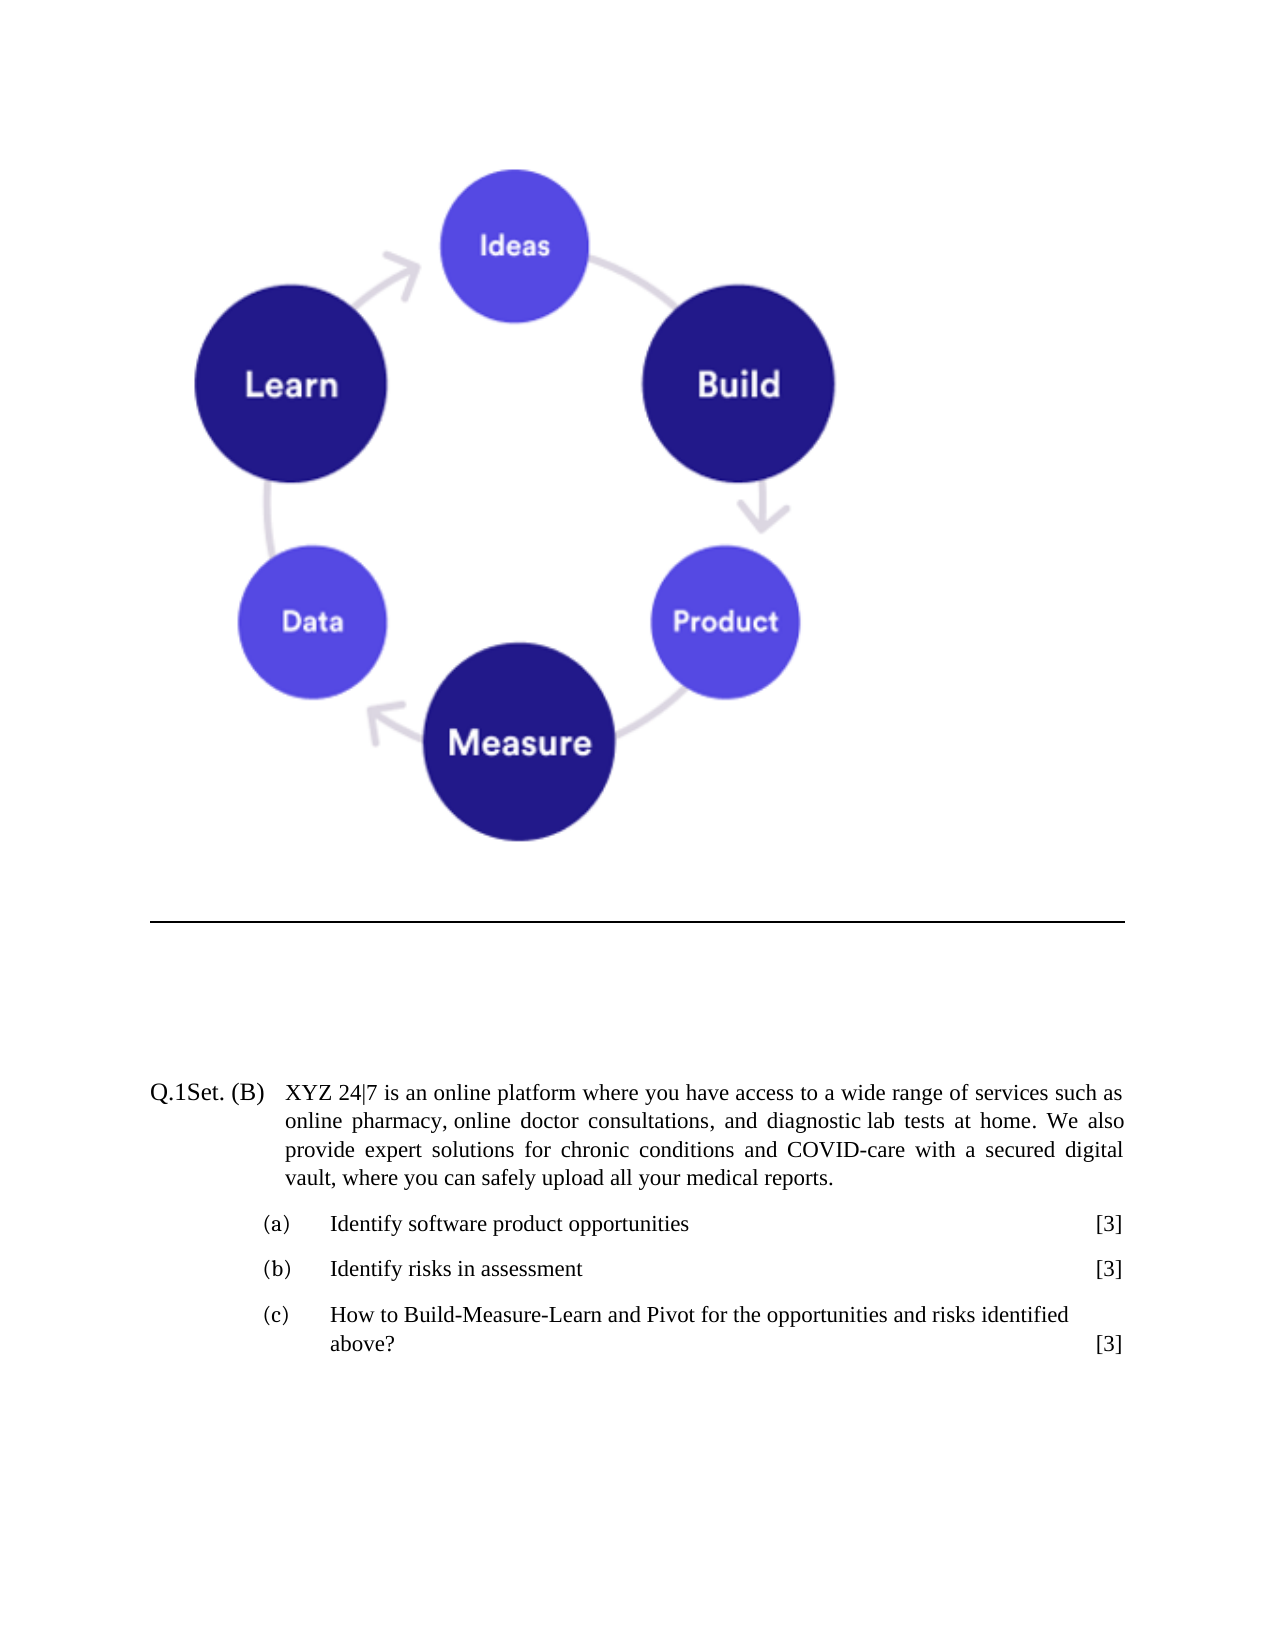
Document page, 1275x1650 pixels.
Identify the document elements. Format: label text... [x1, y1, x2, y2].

list XYZ 24|7 is an online platform where you have access to a wide range of services such as online pharmacy, online doctor consultations, and diagnostic lab tests at home. We also provide expert solutions for chronic conditions and COVID-care with a secured digital vault, where you can safely upload all your medical reports. [150, 1077, 1125, 1191]
list Identify risks in assessment [3] [262, 1255, 1125, 1282]
picture [150, 149, 889, 874]
list Identify software product opportunities [3] [262, 1209, 1125, 1237]
list How to Build-Measure-Learn and Pivot for the opportunities and risks identified above? [3] [262, 1301, 1125, 1357]
